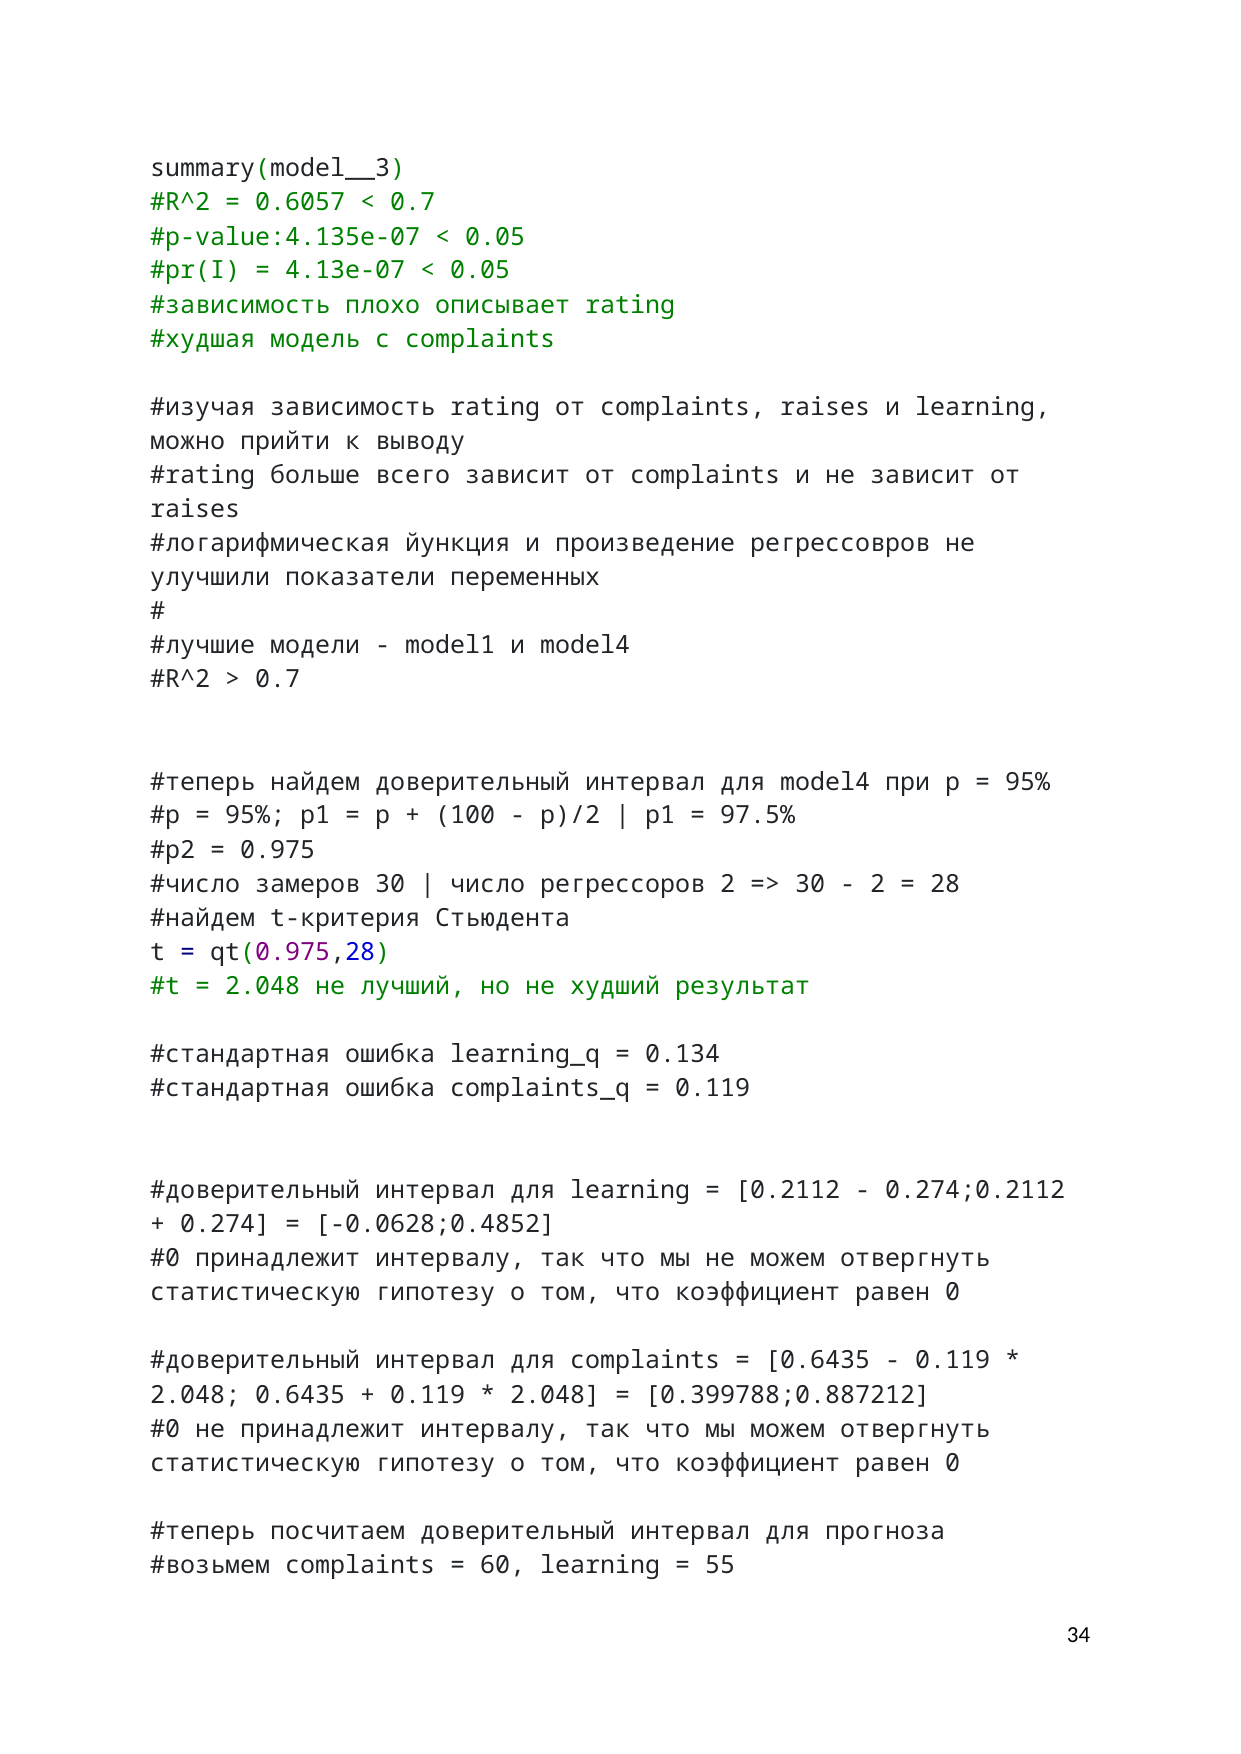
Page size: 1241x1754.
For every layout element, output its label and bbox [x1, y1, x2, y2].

text [150, 150, 1090, 1581]
